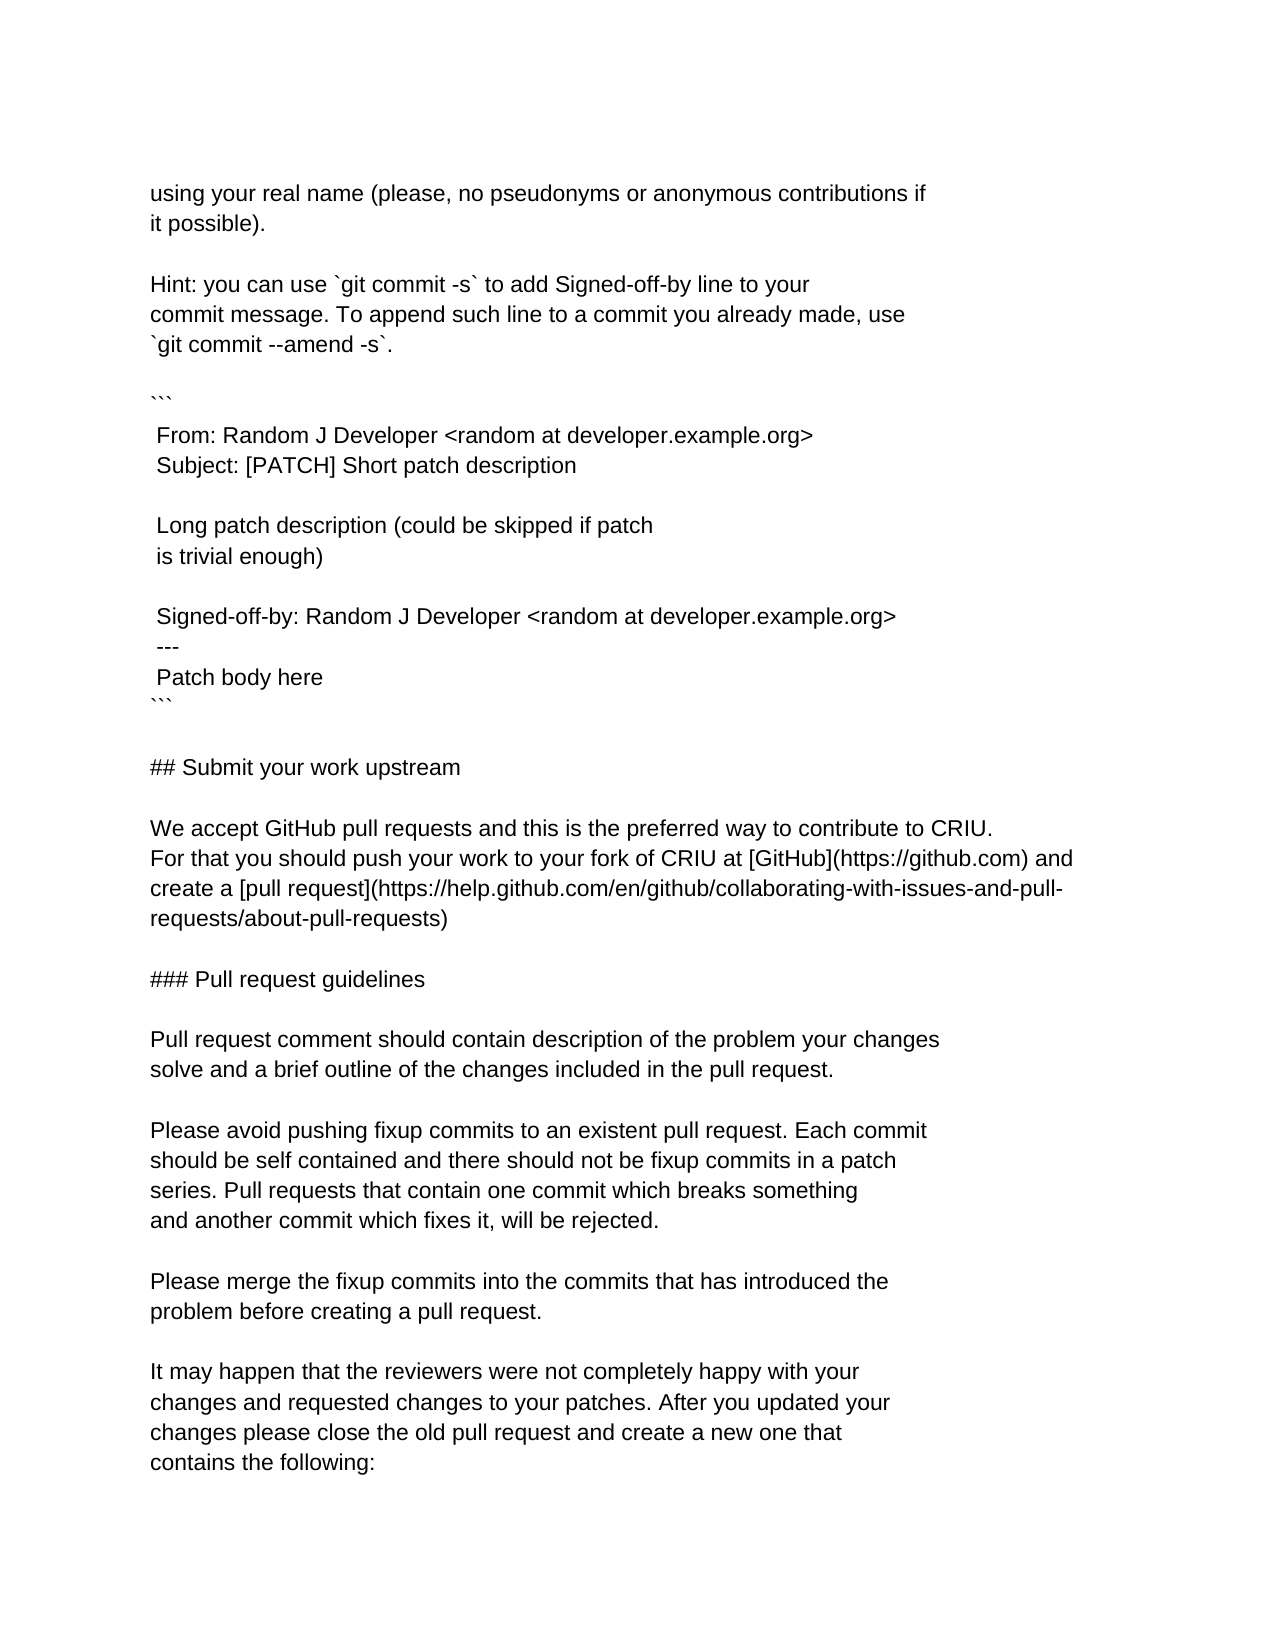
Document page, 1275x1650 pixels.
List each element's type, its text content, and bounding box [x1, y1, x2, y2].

text Please avoid pushing fixup commits to an existent pull request. Each commit [150, 1117, 1125, 1143]
text it possible). [150, 210, 1125, 237]
text and another commit which fixes it, will be rejected. [150, 1207, 1125, 1234]
text ### Pull request guidelines [150, 966, 1125, 992]
text problem before creating a pull request. [150, 1298, 1125, 1324]
text changes please close the old pull request and create a new one that [150, 1419, 1125, 1445]
text ``` [150, 694, 1125, 720]
text ``` [150, 392, 1125, 418]
text solve and a brief outline of the changes included in the pull request. [150, 1056, 1125, 1083]
text It may happen that the reviewers were not completely happy with your [150, 1358, 1125, 1385]
text Please merge the fixup commits into the commits that has introduced the [150, 1268, 1125, 1294]
text should be self contained and there should not be fixup commits in a patch [150, 1147, 1125, 1173]
text changes and requested changes to your patches. After you updated your [150, 1388, 1125, 1415]
text commit message. To append such line to a commit you already made, use [150, 301, 1125, 327]
text Long patch description (could be skipped if patch [150, 512, 1125, 539]
text Signed-off-by: Random J Developer <random at developer.example.org> [150, 603, 1125, 629]
text Patch body here [150, 663, 1125, 690]
text is trivial enough) [150, 543, 1125, 569]
text Pull request comment should contain description of the problem your changes [150, 1026, 1125, 1052]
text series. Pull requests that contain one commit which breaks something [150, 1177, 1125, 1203]
text --- [150, 633, 1125, 660]
text Subject: [PATCH] Short patch description [150, 452, 1125, 478]
text For that you should push your work to your fork of CRIU at [GitHub](https://github.com) and create a [pull request](https://help.github.com/en/github/collaborating-with-issues-and-pull-requests/about-pull-requests) [150, 845, 1125, 932]
text ## Submit your work upstream [150, 754, 1125, 781]
text contains the following: [150, 1449, 1125, 1475]
text `git commit --amend -s`. [150, 331, 1125, 358]
text using your real name (please, no pseudonyms or anonymous contributions if [150, 180, 1125, 207]
text From: Random J Developer <random at developer.example.org> [150, 422, 1125, 448]
text Hint: you can use `git commit -s` to add Signed-off-by line to your [150, 271, 1125, 297]
text We accept GitHub pull requests and this is the preferred way to contribute to CRIU. [150, 814, 1125, 841]
